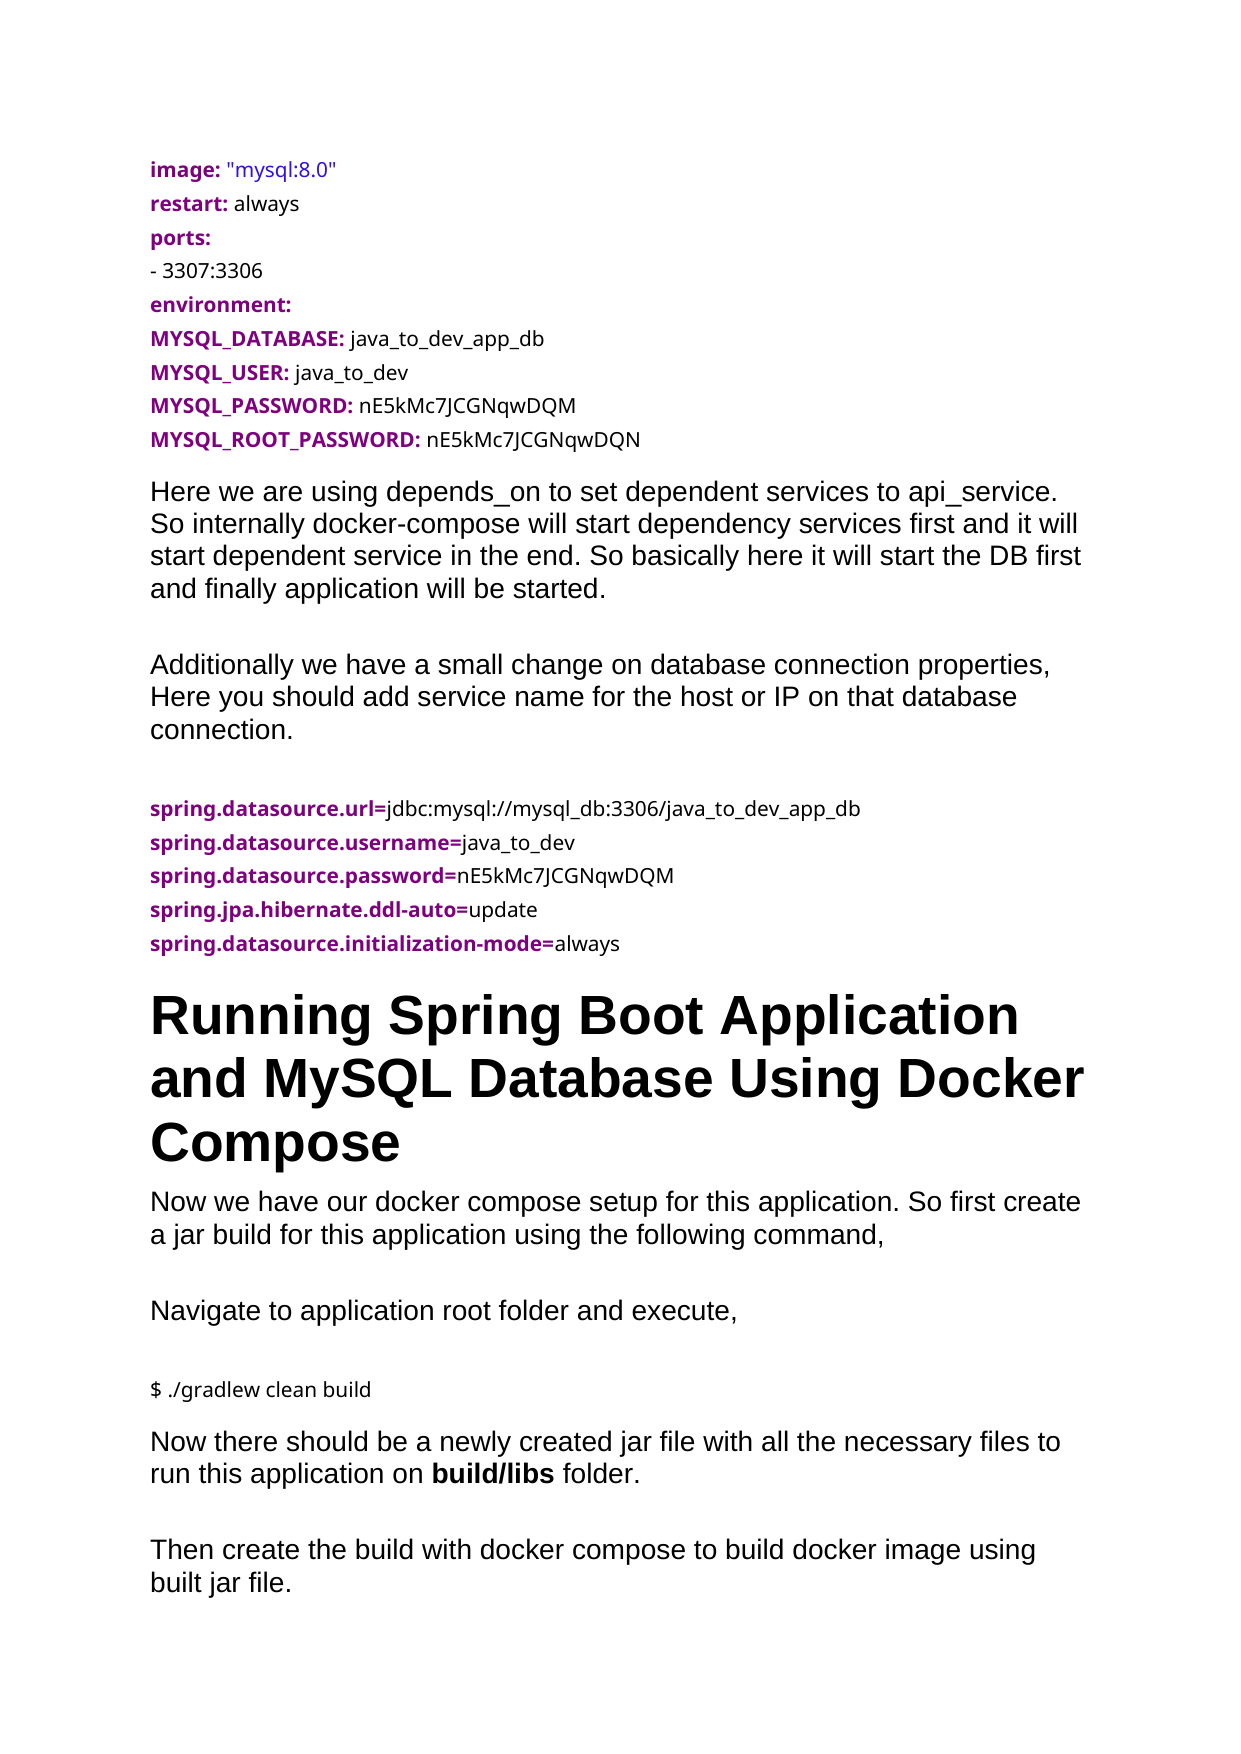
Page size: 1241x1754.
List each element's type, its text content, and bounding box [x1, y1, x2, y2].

text Additionally we have a small change on database connection properties, Here you should add service name for the host or IP on that database connection. [150, 648, 1090, 745]
text Navigate to application root folder and execute, [150, 1294, 1090, 1326]
text image: "mysql:8.0" [150, 150, 1090, 184]
text spring.datasource.password=nE5kMc7JCGNqwDQM [150, 856, 1090, 890]
text MYSQL_ROOT_PASSWORD: nE5kMc7JCGNqwDQN [150, 420, 1090, 454]
text Here we are using depends_on to set dependent services to api_service. So internally docker-compose will start dependency services first and it will start dependent service in the end. So basically here it will start the DB first and finally application will be started. [150, 474, 1090, 604]
text spring.datasource.url=jdbc:mysql://mysql_db:3306/java_to_dev_app_db [150, 789, 1090, 823]
text MYSQL_DATABASE: java_to_dev_app_db [150, 319, 1090, 352]
text spring.datasource.username=java_to_dev [150, 823, 1090, 856]
text restart: always [150, 184, 1090, 217]
text spring.datasource.initialization-mode=always [150, 924, 1090, 958]
text spring.jpa.hibernate.ddl-auto=update [150, 890, 1090, 924]
text MYSQL_PASSWORD: nE5kMc7JCGNqwDQM [150, 386, 1090, 420]
text Now we have our docker compose setup for this application. So first create a jar build for this application using the following command, [150, 1185, 1090, 1250]
text - 3307:3306 [150, 251, 1090, 285]
text environment: [150, 285, 1090, 319]
text Running Spring Boot Application and MySQL Database Using Docker Compose [150, 983, 1090, 1173]
text MYSQL_USER: java_to_dev [150, 352, 1090, 386]
text ports: [150, 217, 1090, 251]
text Now there should be a newly created jar file with all the necessary files to run this application on build/libs folder. [150, 1425, 1090, 1489]
text Then create the build with docker compose to build docker image using built jar file. [150, 1533, 1090, 1598]
text $ ./gradlew clean build [150, 1370, 1090, 1404]
